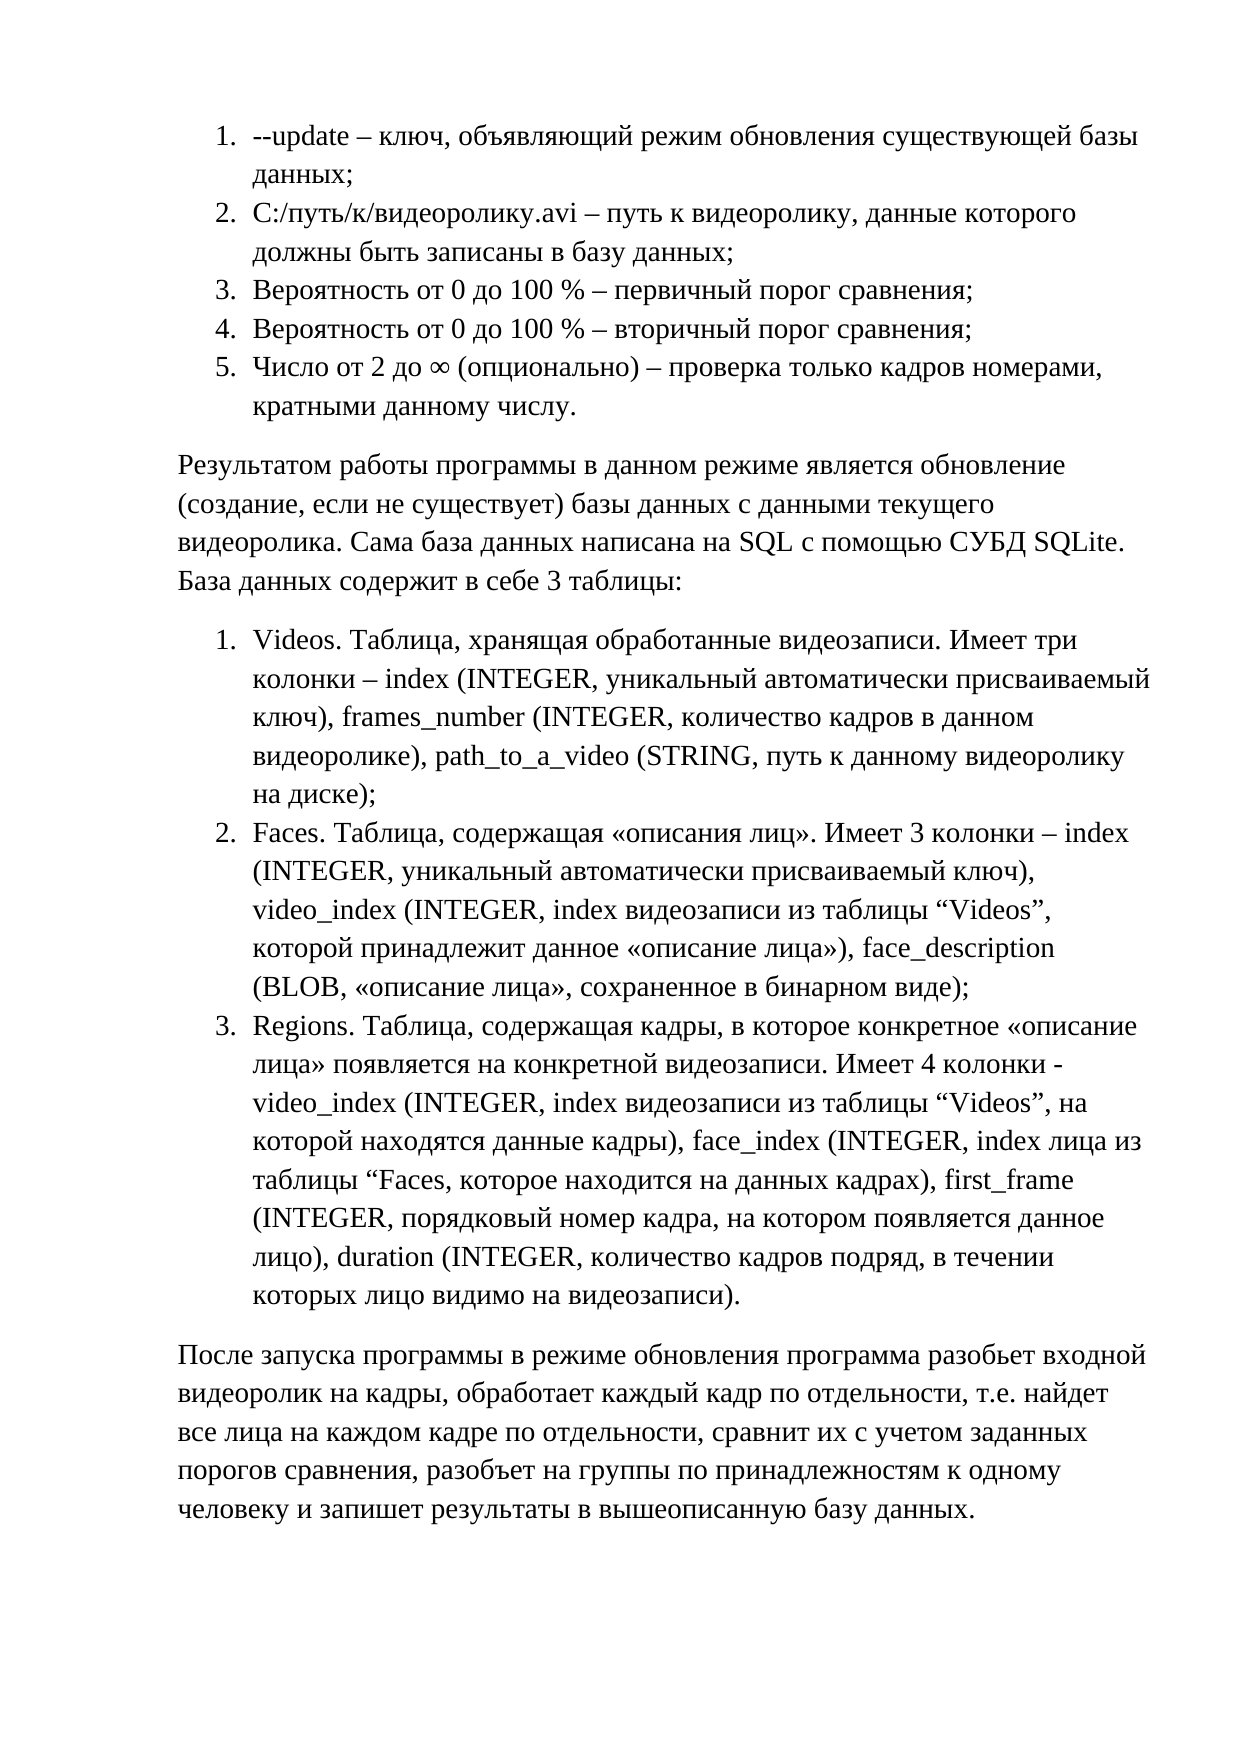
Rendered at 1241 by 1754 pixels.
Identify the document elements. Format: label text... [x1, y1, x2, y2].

text После запуска программы в режиме обновления программа разобьет входной видеоролик на кадры, обработает каждый кадр по отдельности, т.е. найдет все лица на каждом кадре по отдельности, сравнит их с учетом заданных порогов сравнения, разобъет на группы по принадлежностям к одному человеку и запишет результаты в вышеописанную базу данных. [177, 1337, 1152, 1524]
list Faces. Таблица, содержащая «описания лиц». Имеет 3 колонки – index (INTEGER, уникальный автоматически присваиваемый ключ), video_index (INTEGER, index видеозаписи из таблицы “Videos”, которой принадлежит данное «описание лица»), face_description (BLOB, «описание лица», сохраненное в бинарном виде); [215, 815, 1152, 1003]
text Результатом работы программы в данном режиме является обновление (создание, если не существует) базы данных с данными текущего видеоролика. Сама база данных написана на SQL с помощью СУБД SQLite. База данных содержит в себе 3 таблицы: [177, 447, 1152, 596]
list Вероятность от 0 до 100 % – первичный порог сравнения; [215, 272, 1152, 306]
list C:/путь/к/видеоролику.avi – путь к видеоролику, данные которого должны быть записаны в базу данных; [215, 195, 1152, 267]
list Вероятность от 0 до 100 % – вторичный порог сравнения; [215, 311, 1152, 344]
list Число от 2 до ∞ (опционально) – проверка только кадров номерами, кратными данному числу. [215, 349, 1152, 421]
list Videos. Таблица, хранящая обработанные видеозаписи. Имеет три колонки – index (INTEGER, уникальный автоматически присваиваемый ключ), frames_number (INTEGER, количество кадров в данном видеоролике), path_to_a_video (STRING, путь к данному видеоролику на диске); [215, 622, 1152, 810]
list Regions. Таблица, содержащая кадры, в которое конкретное «описание лица» появляется на конкретной видеозаписи. Имеет 4 колонки - video_index (INTEGER, index видеозаписи из таблицы “Videos”, на которой находятся данные кадры), face_index (INTEGER, index лица из таблицы “Faces, которое находится на данных кадрах), first_frame (INTEGER, порядковый номер кадра, на котором появляется данное лицо), duration (INTEGER, количество кадров подряд, в течении которых лицо видимо на видеозаписи). [215, 1008, 1152, 1311]
list --update – ключ, объявляющий режим обновления существующей базы данных; [215, 118, 1152, 190]
